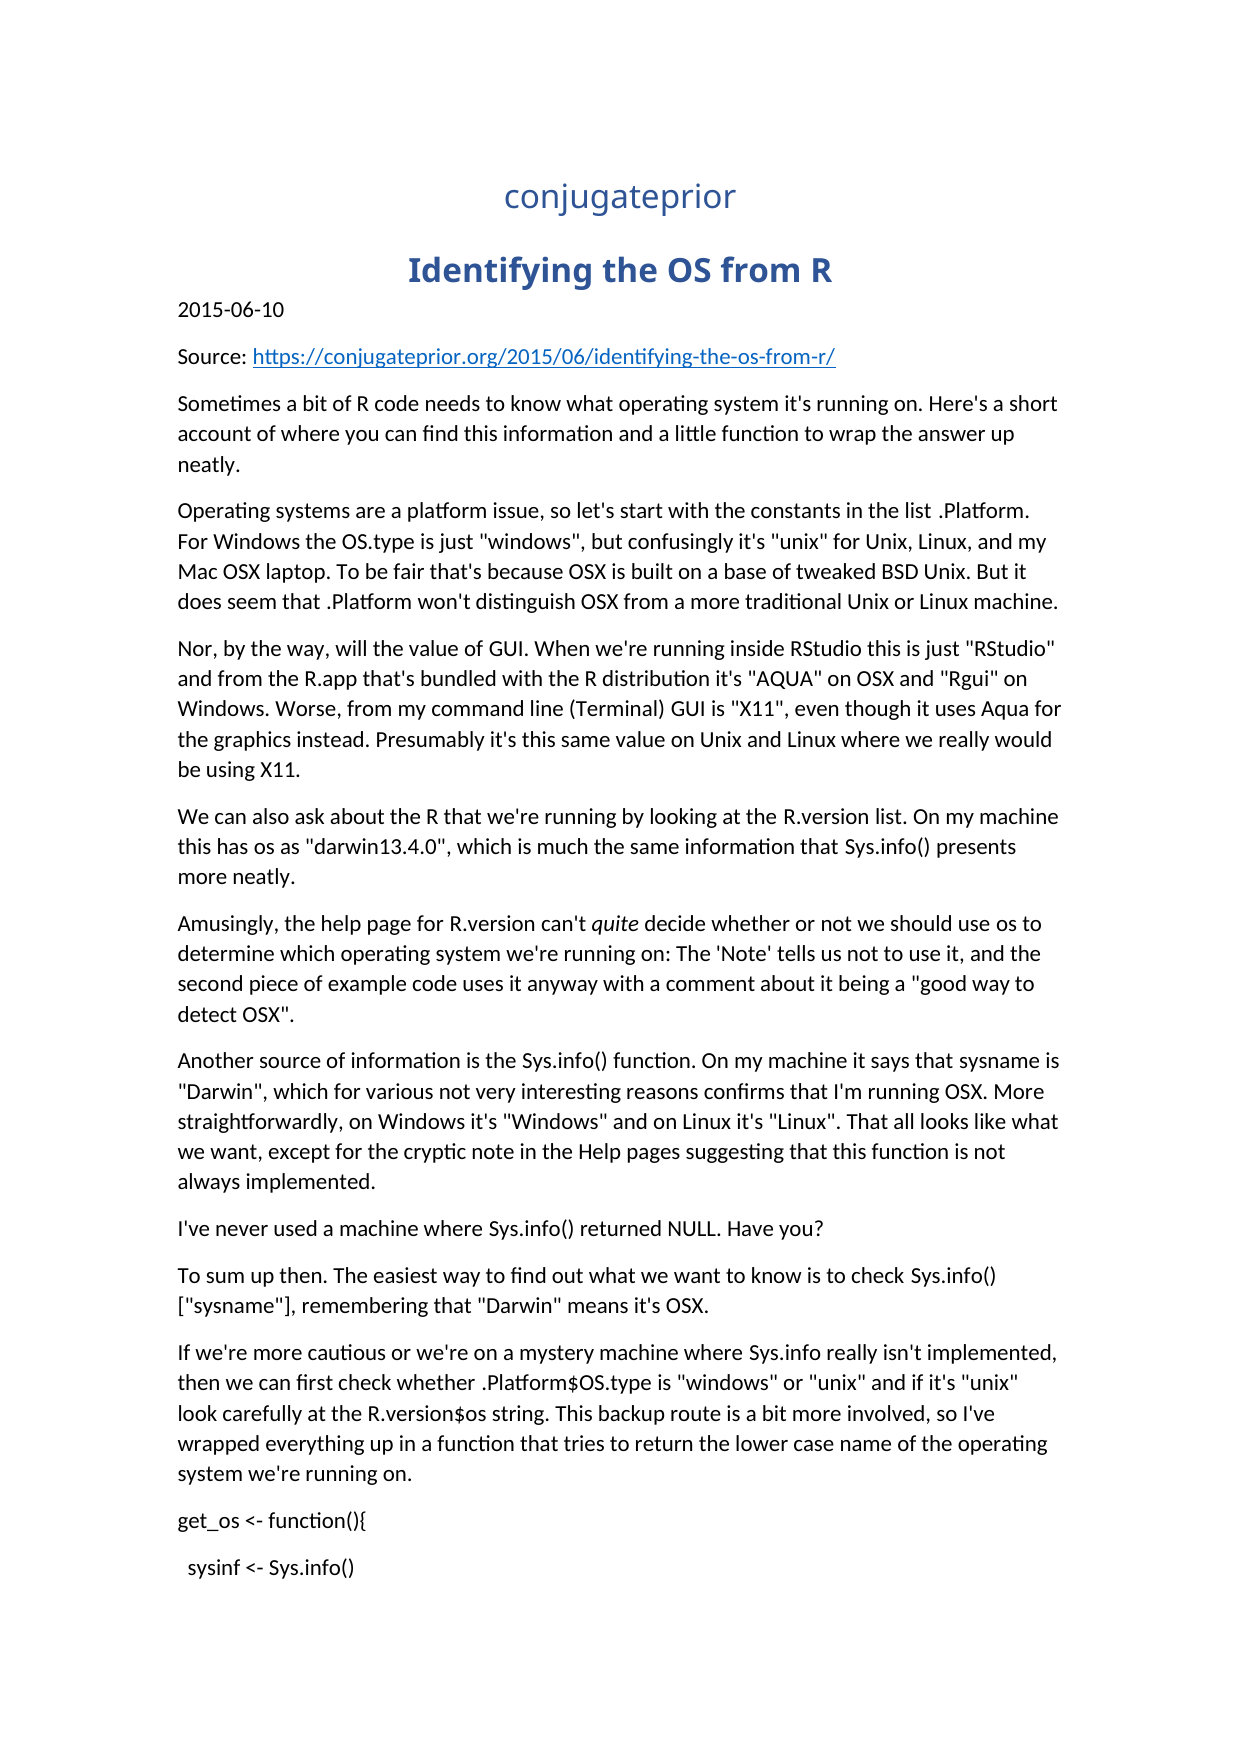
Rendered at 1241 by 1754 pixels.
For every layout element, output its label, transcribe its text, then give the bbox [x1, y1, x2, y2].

text If we're more cautious or we're on a mystery machine where Sys.info really isn't implemented, then we can first check whether .Platform$OS.type is "windows" or "unix" and if it's "unix" look carefully at the R.version$os string. This backup route is a bit more involved, so I've wrapped everything up in a function that tries to return the lower case name of the operating system we're running on. [177, 1338, 1063, 1487]
text Sometimes a bit of R code needs to know what operating system it's running on. Here's a short account of where you can find this information and a little function to wrap the answer up neatly. [177, 389, 1063, 478]
subtitle Identifying the OS from R [177, 247, 1063, 292]
text Source: https://conjugateprior.org/2015/06/identifying-the-os-from-r/ [177, 342, 1063, 370]
text Another source of information is the Sys.info() function. On my machine it says that sysname is "Darwin", which for various not very interesting reasons confirms that I'm running OSX. More straightforwardly, on Windows it's "Windows" and on Linux it's "Linux". That all looks like what we want, except for the cryptic note in the Help pages suggesting that this function is not always implemented. [177, 1047, 1063, 1195]
text get_os <- function(){ [177, 1506, 1063, 1534]
text To sum up then. The easiest way to find out what we want to know is to check Sys.info()["sysname"], remembering that "Darwin" means it's OSX. [177, 1261, 1063, 1319]
text We can also ask about the R that we're running by looking at the R.version list. On my machine this has os as "darwin13.4.0", which is much the same information that Sys.info() presents more neatly. [177, 802, 1063, 890]
text Operating systems are a platform issue, so let's start with the constants in the list .Platform. For Windows the OS.type is just "windows", but confusingly it's "unix" for Unix, Linux, and my Mac OSX laptop. To be fair that's because OSX is built on a base of tweaked BSD Unix. But it does seem that .Platform won't distinguish OSX from a more traditional Unix or Linux machine. [177, 497, 1063, 615]
text sysinf <- Sys.info() [177, 1553, 1063, 1581]
text Nor, by the way, will the value of GUI. When we're running inside RStudio this is just "RStudio" and from the R.app that's bundled with the R distribution it's "AQUA" on OSX and "Rgui" on Windows. Worse, from my command line (Terminal) GUI is "X11", even though it uses Aqua for the graphics instead. Presumably it's this same value on Unix and Linux where we really would be using X11. [177, 634, 1063, 783]
text Amusingly, the help page for R.version can't quite decide whether or not we should use os to determine which operating system we're running on: The 'Note' tells us not to use it, and the second piece of example code uses it anyway with a comment about it being a "good way to detect OSX". [177, 909, 1063, 1028]
text 2015-06-10 [177, 296, 1063, 323]
subtitle conjugateprior [177, 173, 1063, 218]
text I've never used a machine where Sys.info() returned NULL. Have you? [177, 1214, 1063, 1242]
